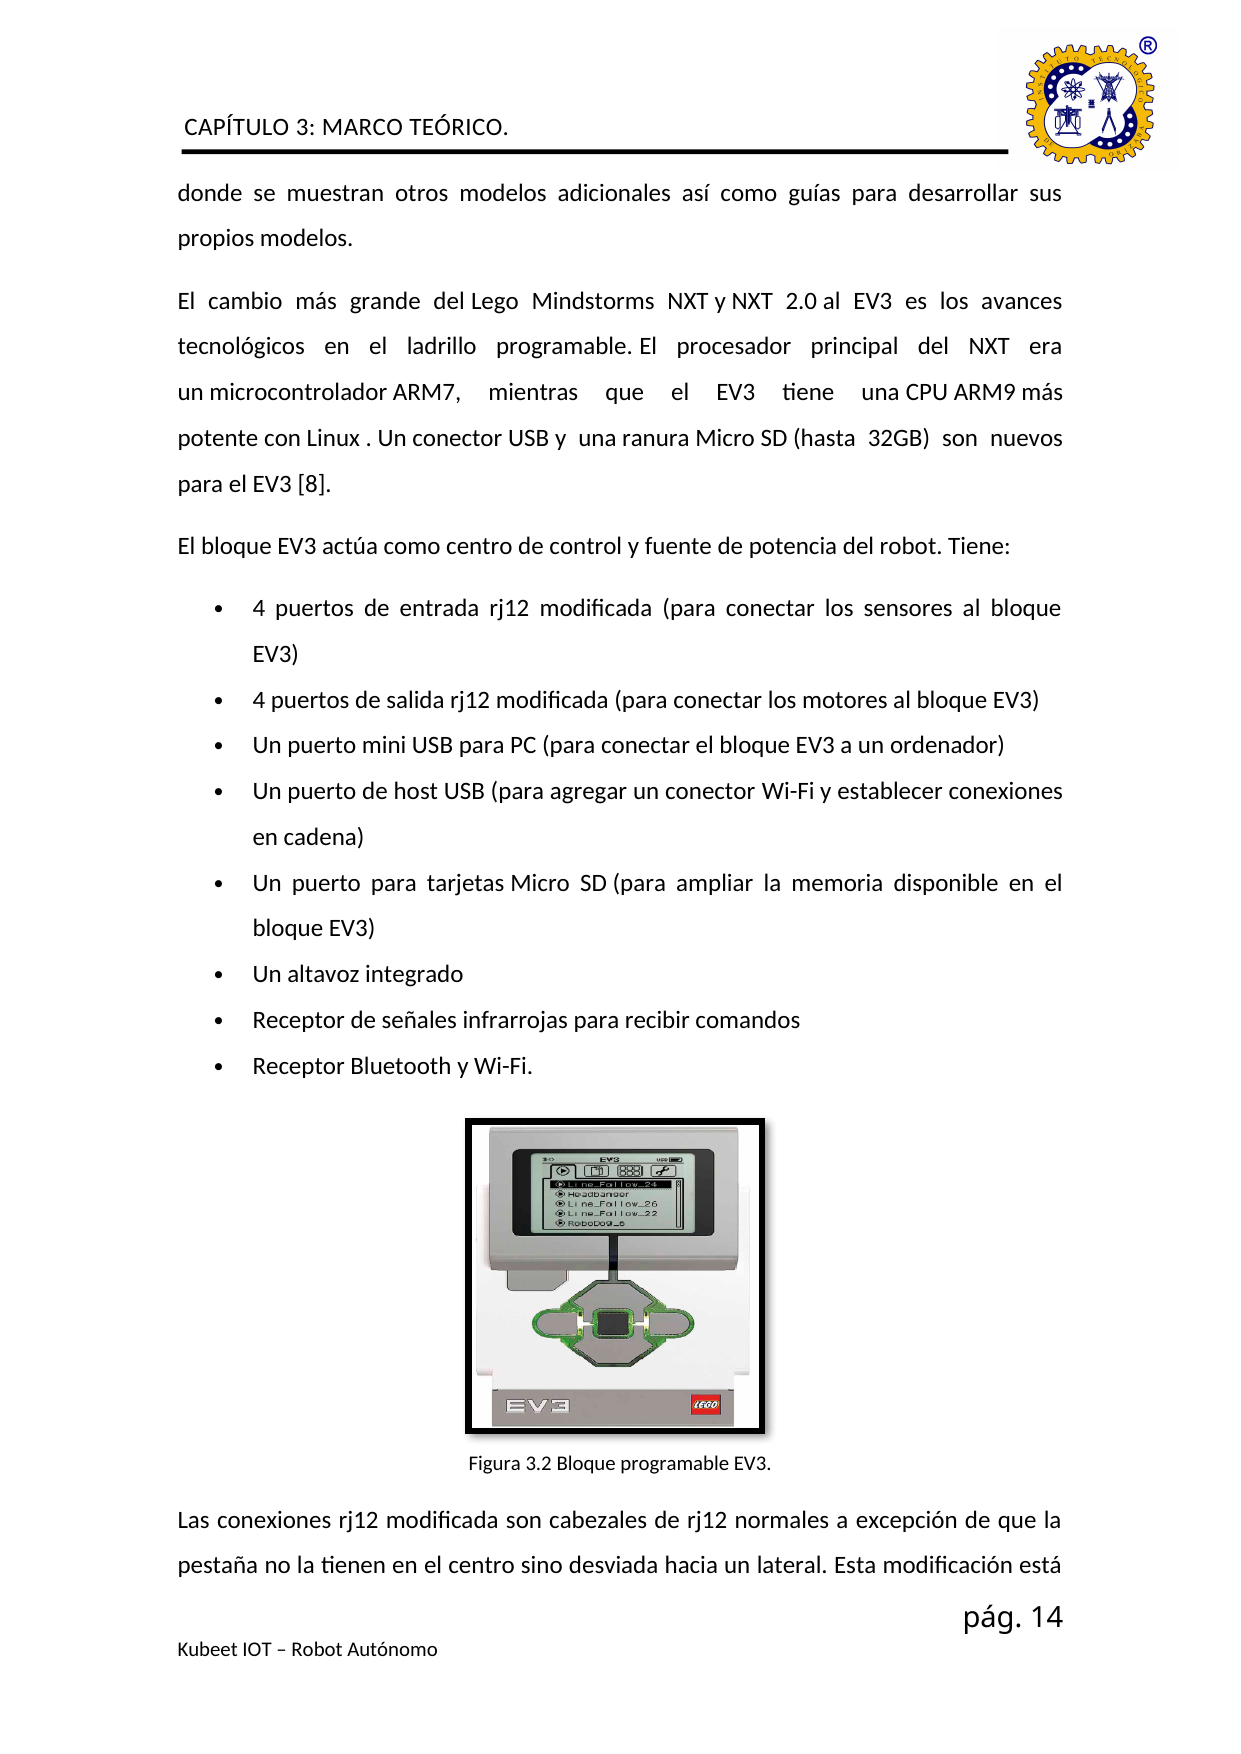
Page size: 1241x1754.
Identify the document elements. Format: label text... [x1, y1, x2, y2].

text El cambio más grande del Lego Mindstorms NXT y NXT 2.0 al EV3 es los avances tecnológicos en el ladrillo programable. El procesador principal del NXT era un microcontrolador ARM7, mientras que el EV3 tiene una CPU ARM9 más potente con Linux . Un conector USB y una ranura Micro SD (hasta 32GB) son nuevos para el EV3 [8]. [177, 285, 1063, 498]
list Un puerto mini USB para PC (para conectar el bloque EV3 a un ordenador) [215, 730, 1063, 760]
list Un puerto de host USB (para agregar un conector Wi-Fi y establecer conexiones en cadena) [215, 775, 1063, 852]
picture [996, 27, 1179, 171]
list 4 puertos de entrada rj12 modificada (para conectar los sensores al bloque EV3) [215, 592, 1063, 669]
list Un altavoz integrado [215, 958, 1063, 989]
list 4 puertos de salida rj12 modificada (para conectar los motores al bloque EV3) [215, 684, 1063, 714]
list Un puerto para tarjetas Micro SD (para ampliar la memoria disponible en el bloque EV3) [215, 867, 1063, 943]
picture [472, 1125, 759, 1428]
text El bloque EV3 actúa como centro de control y fuente de potencia del robot. Tiene: [177, 530, 1063, 561]
list Receptor Bluetooth y Wi-Fi. [215, 1050, 1063, 1080]
list Receptor de señales infrarrojas para recibir comandos [215, 1004, 1063, 1034]
